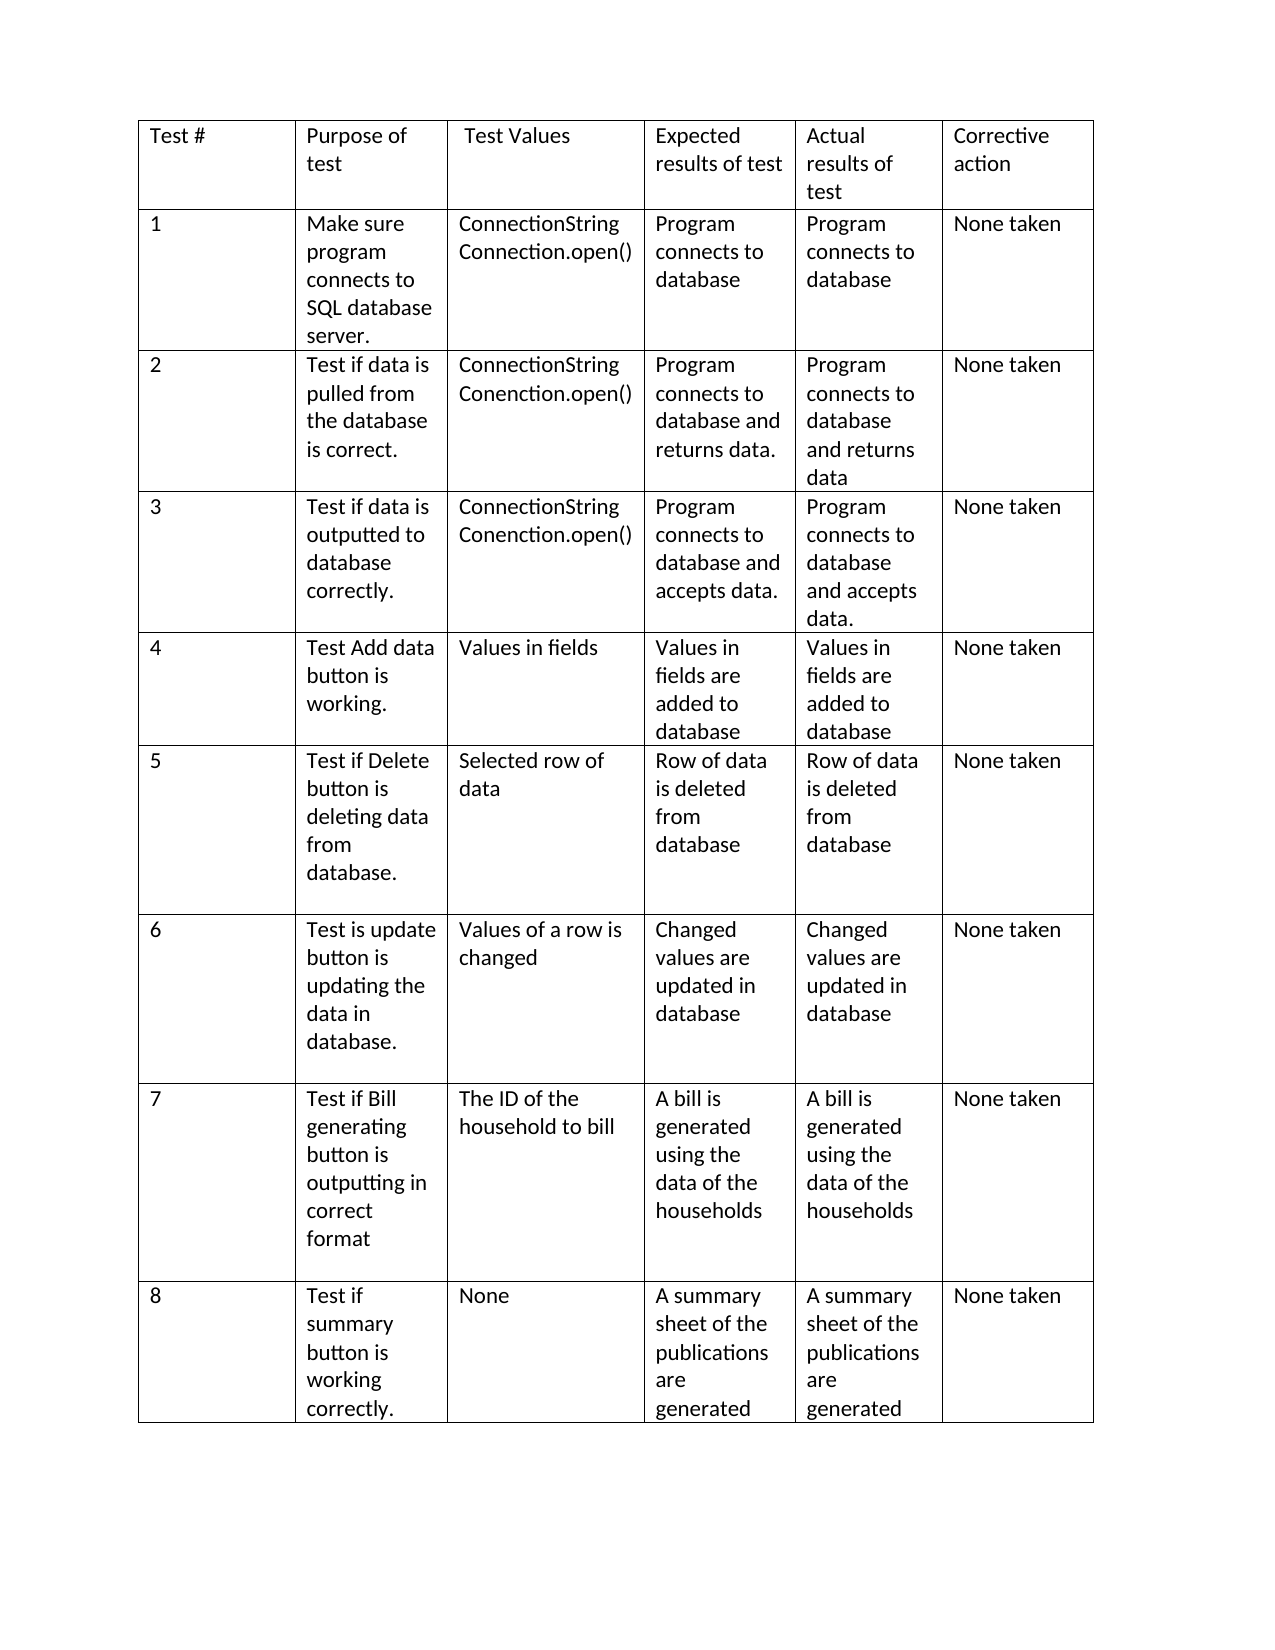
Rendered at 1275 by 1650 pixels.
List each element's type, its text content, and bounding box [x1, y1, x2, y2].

table_cell The ID of the household to bill [448, 1084, 644, 1281]
table_header Actual results of test [796, 121, 942, 208]
table_cell A summary sheet of the publications are generated [645, 1282, 795, 1422]
table_header Purpose of test [296, 121, 447, 208]
table_cell 7 [139, 1084, 295, 1281]
table_cell Row of data is deleted from database [796, 746, 942, 914]
table_cell ConnectionString Conenction.open() [448, 492, 644, 632]
table_cell Test Add data button is working. [296, 633, 447, 745]
table_cell Program connects to database [796, 210, 942, 349]
table_cell Program connects to database and accepts data. [645, 492, 795, 632]
table_cell A bill is generated using the data of the households [796, 1084, 942, 1281]
table_cell Changed values are updated in database [796, 915, 942, 1083]
table_cell None [448, 1282, 644, 1422]
table_cell 4 [139, 633, 295, 745]
table_cell None taken [943, 1084, 1093, 1281]
table_cell ConnectionString Connection.open() [448, 210, 644, 349]
table_cell Test if Bill generating button is outputting in correct format [296, 1084, 447, 1281]
table_cell None taken [943, 633, 1093, 745]
table_cell Values in fields [448, 633, 644, 745]
table_cell 3 [139, 492, 295, 632]
table_cell Program connects to database and returns data [796, 351, 942, 491]
table_cell None taken [943, 351, 1093, 491]
table_cell Test is update button is updating the data in database. [296, 915, 447, 1083]
table_cell Program connects to database and returns data. [645, 351, 795, 491]
table_cell 2 [139, 351, 295, 491]
table_cell ConnectionString Conenction.open() [448, 351, 644, 491]
table_header Expected results of test [645, 121, 795, 208]
table_cell A summary sheet of the publications are generated [796, 1282, 942, 1422]
table_cell None taken [943, 210, 1093, 349]
table_cell None taken [943, 1282, 1093, 1422]
table_cell 6 [139, 915, 295, 1083]
table_header Test Values [448, 121, 644, 208]
table_cell Values in fields are added to database [796, 633, 942, 745]
table_cell None taken [943, 746, 1093, 914]
table_cell None taken [943, 492, 1093, 632]
table_cell Test if data is pulled from the database is correct. [296, 351, 447, 491]
table_cell A bill is generated using the data of the households [645, 1084, 795, 1281]
table_cell 1 [139, 210, 295, 349]
table_cell Values in fields are added to database [645, 633, 795, 745]
table_cell Changed values are updated in database [645, 915, 795, 1083]
table_cell Values of a row is changed [448, 915, 644, 1083]
table_cell Make sure program connects to SQL database server. [296, 210, 447, 349]
table_cell Selected row of data [448, 746, 644, 914]
table_cell Program connects to database and accepts data. [796, 492, 942, 632]
table_cell Test if Delete button is deleting data from database. [296, 746, 447, 914]
table_cell Test if summary button is working correctly. [296, 1282, 447, 1422]
table_cell Program connects to database [645, 210, 795, 349]
table_cell 8 [139, 1282, 295, 1422]
table_cell Row of data is deleted from database [645, 746, 795, 914]
table_header Test # [139, 121, 295, 208]
table_cell Test if data is outputted to database correctly. [296, 492, 447, 632]
table_cell 5 [139, 746, 295, 914]
table_header Corrective action [943, 121, 1093, 208]
table_cell None taken [943, 915, 1093, 1083]
